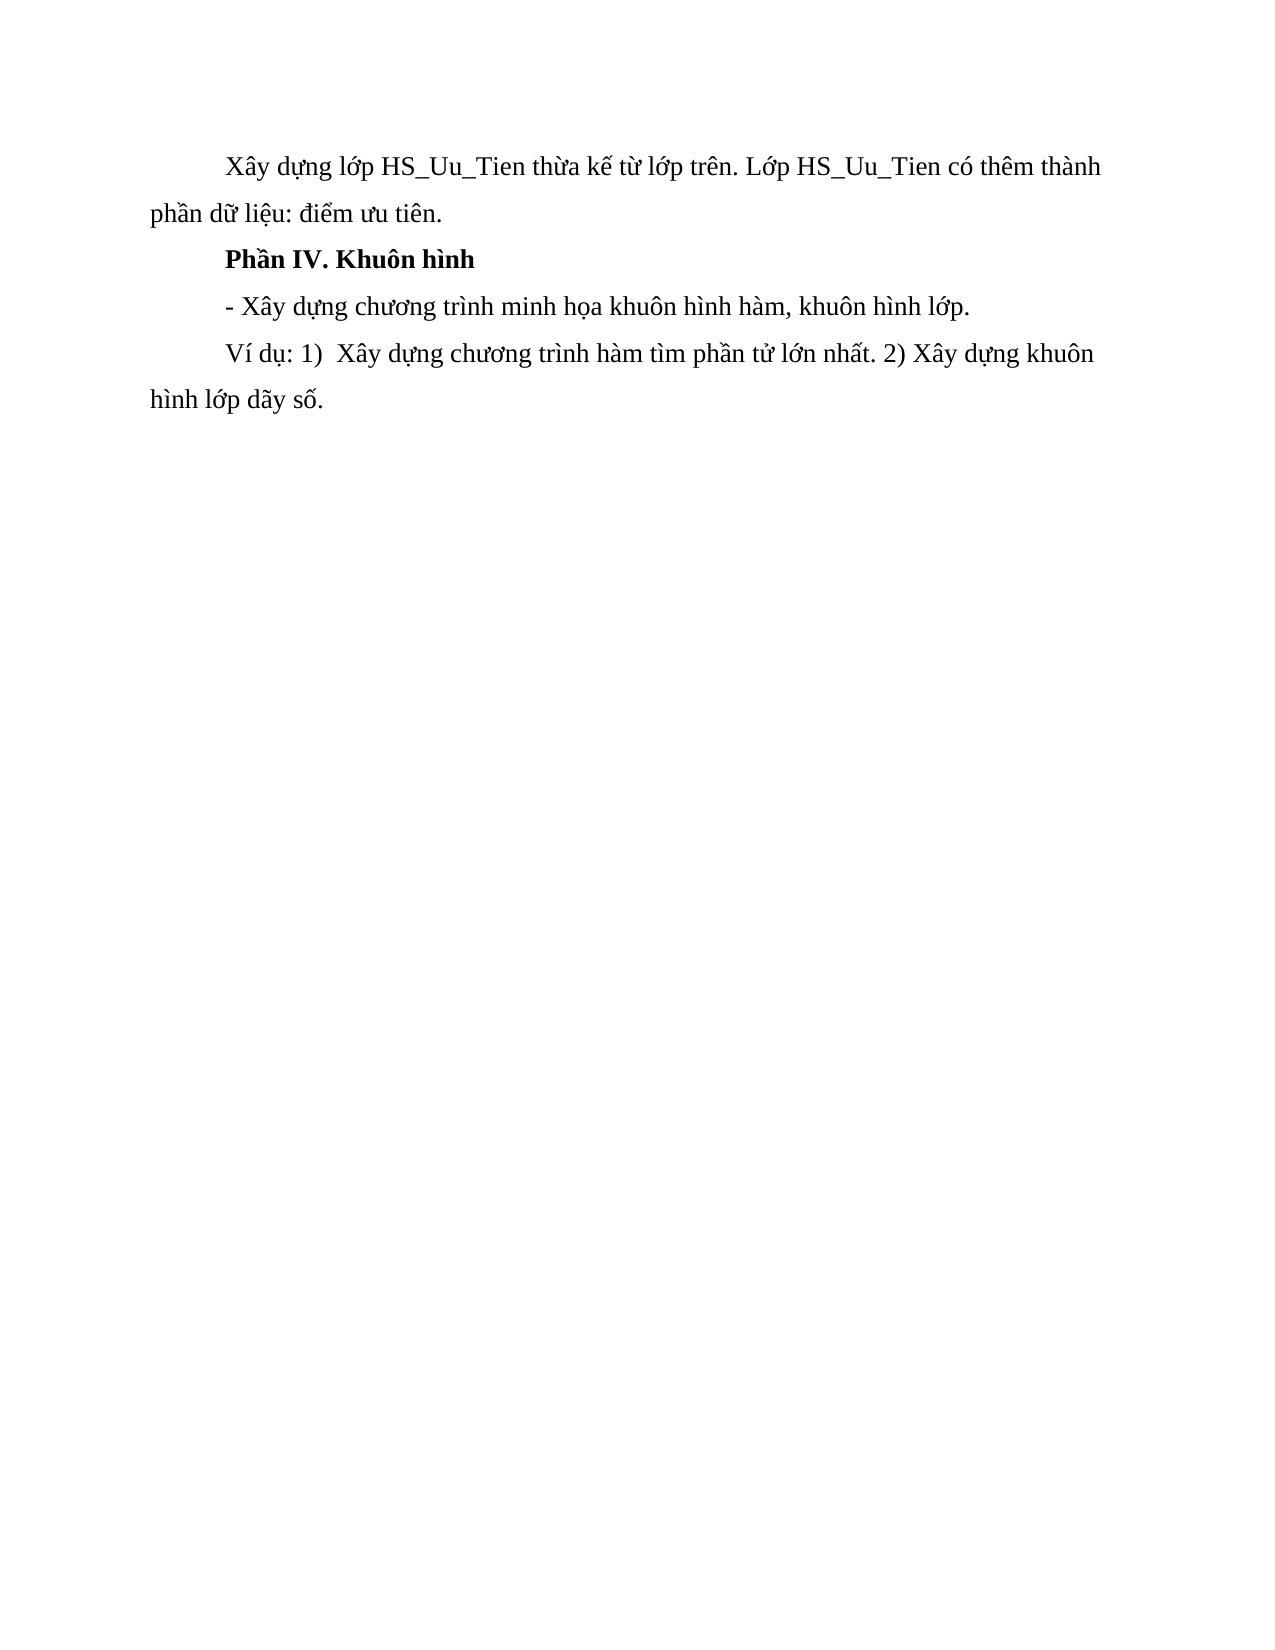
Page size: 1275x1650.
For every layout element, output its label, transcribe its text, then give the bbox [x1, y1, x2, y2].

text Ví dụ: 1) Xây dựng chương trình hàm tìm phần tử lớn nhất. 2) Xây dựng khuôn hình lớp dãy số. [150, 337, 1125, 414]
text Phần IV. Khuôn hình [150, 243, 1125, 274]
text Xây dựng lớp HS_Uu_Tien thừa kế từ lớp trên. Lớp HS_Uu_Tien có thêm thành phần dữ liệu: điểm ưu tiên. [150, 150, 1125, 228]
text - Xây dựng chương trình minh họa khuôn hình hàm, khuôn hình lớp. [150, 290, 1125, 321]
